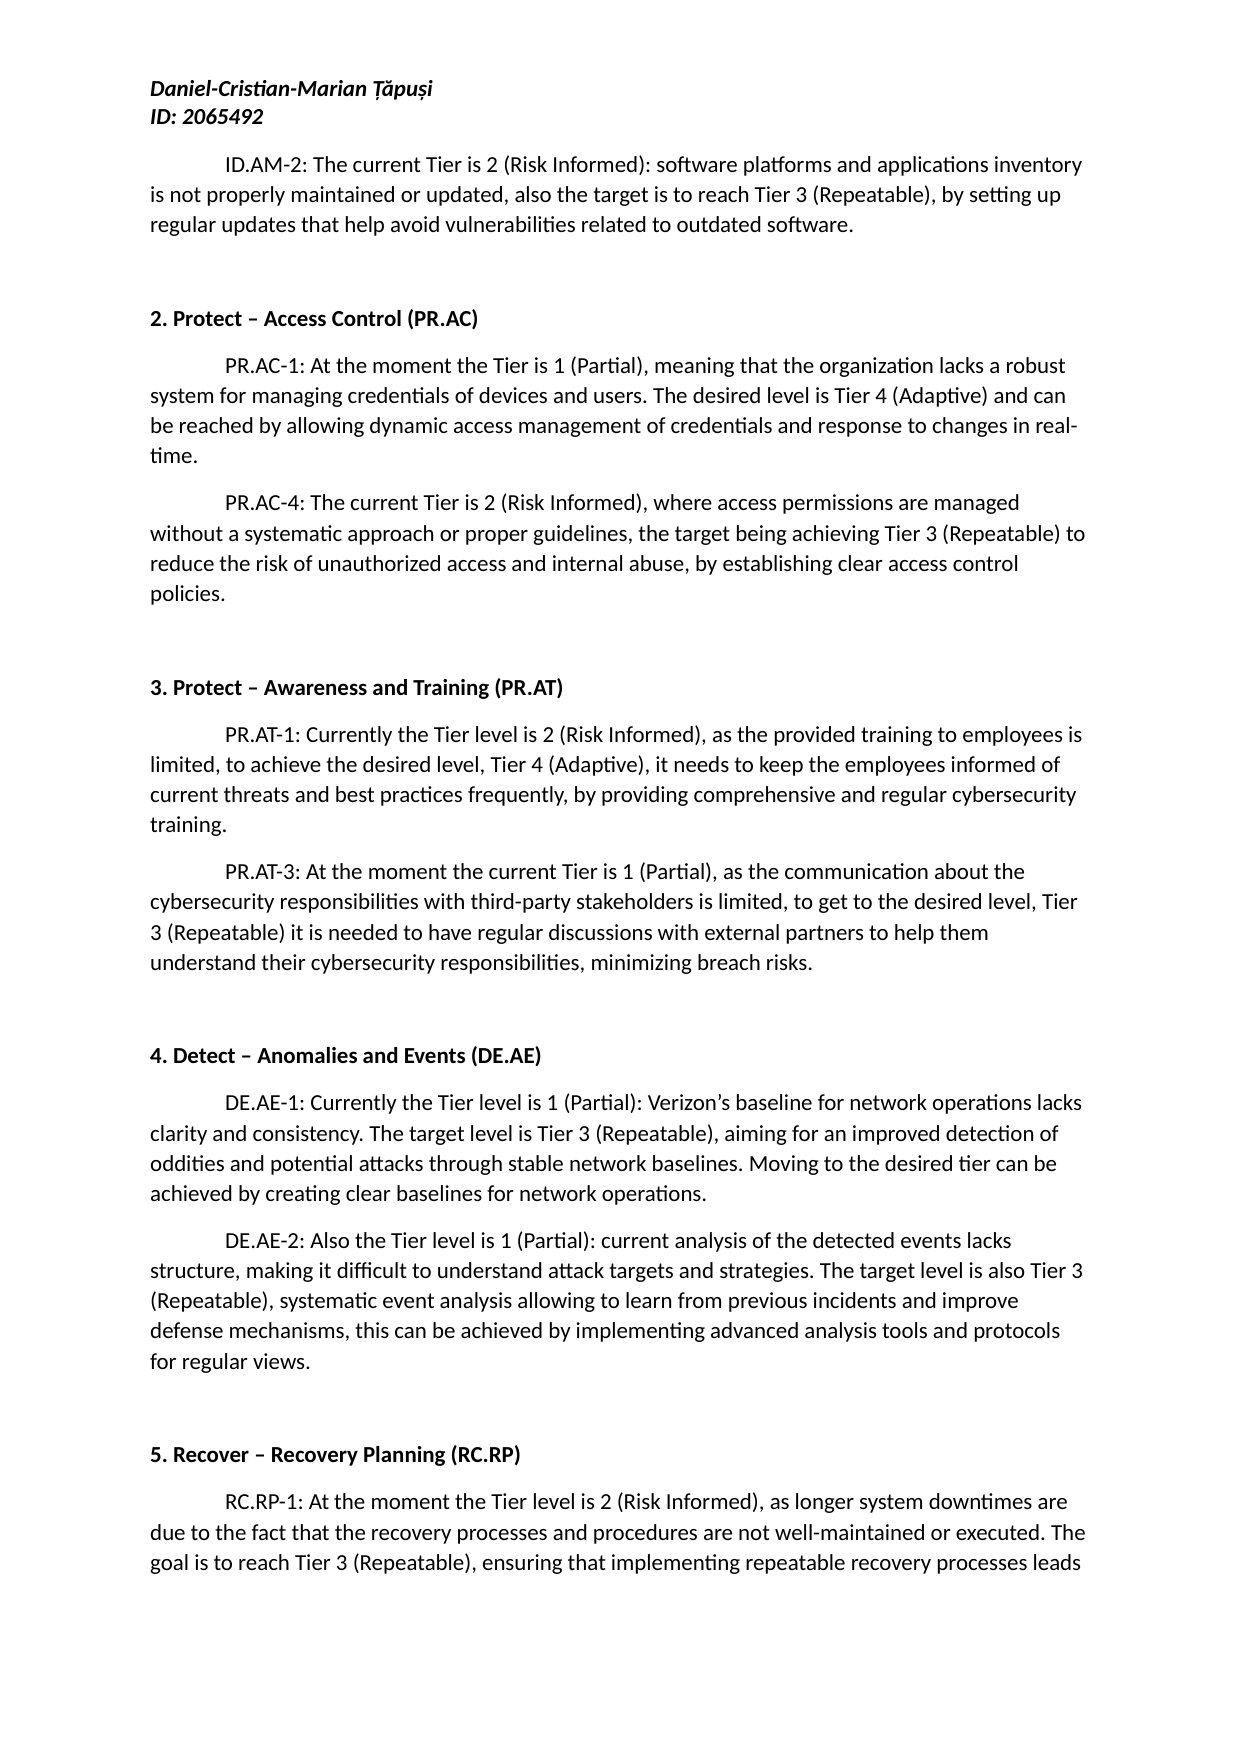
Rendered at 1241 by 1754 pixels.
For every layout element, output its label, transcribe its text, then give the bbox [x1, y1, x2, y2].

text 4. Detect – Anomalies and Events (DE.AE) [150, 1042, 1090, 1070]
text 3. Protect – Awareness and Training (PR.AT) [150, 673, 1090, 701]
text ID.AM-2: The current Tier is 2 (Risk Informed): software platforms and applications inventory is not properly maintained or updated, also the target is to reach Tier 3 (Repeatable), by setting up regular updates that help avoid vulnerabilities related to outdated software. [150, 150, 1090, 238]
text PR.AT-3: At the moment the current Tier is 1 (Partial), as the communication about the cybersecurity responsibilities with third-party stakeholders is limited, to get to the desired level, Tier 3 (Repeatable) it is needed to have regular discussions with external partners to help them understand their cybersecurity responsibilities, minimizing breach risks. [150, 857, 1090, 976]
text DE.AE-2: Also the Tier level is 1 (Partial): current analysis of the detected events lacks structure, making it difficult to understand attack targets and strategies. The target level is also Tier 3 (Repeatable), systematic event analysis allowing to learn from previous incidents and improve defense mechanisms, this can be achieved by implementing advanced analysis tools and protocols for regular views. [150, 1226, 1090, 1375]
text PR.AC-4: The current Tier is 2 (Risk Informed), where access permissions are managed without a systematic approach or proper guidelines, the target being achieving Tier 3 (Repeatable) to reduce the risk of unauthorized access and internal abuse, by establishing clear access control policies. [150, 488, 1090, 607]
text PR.AC-1: At the moment the Tier is 1 (Partial), meaning that the organization lacks a robust system for managing credentials of devices and users. The desired level is Tier 4 (Adaptive) and can be reached by allowing dynamic access management of credentials and response to changes in real-time. [150, 351, 1090, 470]
text DE.AE-1: Currently the Tier level is 1 (Partial): Verizon’s baseline for network operations lacks clarity and consistency. The target level is Tier 3 (Repeatable), aiming for an improved detection of oddities and potential attacks through stable network baselines. Moving to the desired tier can be achieved by creating clear baselines for network operations. [150, 1088, 1090, 1207]
text PR.AT-1: Currently the Tier level is 2 (Risk Informed), as the provided training to employees is limited, to achieve the desired level, Tier 4 (Adaptive), it needs to keep the employees informed of current threats and best practices frequently, by providing comprehensive and regular cybersecurity training. [150, 720, 1090, 838]
text 5. Recover – Recovery Planning (RC.RP) [150, 1441, 1090, 1469]
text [150, 1487, 1090, 1576]
text 2. Protect – Access Control (PR.AC) [150, 304, 1090, 332]
